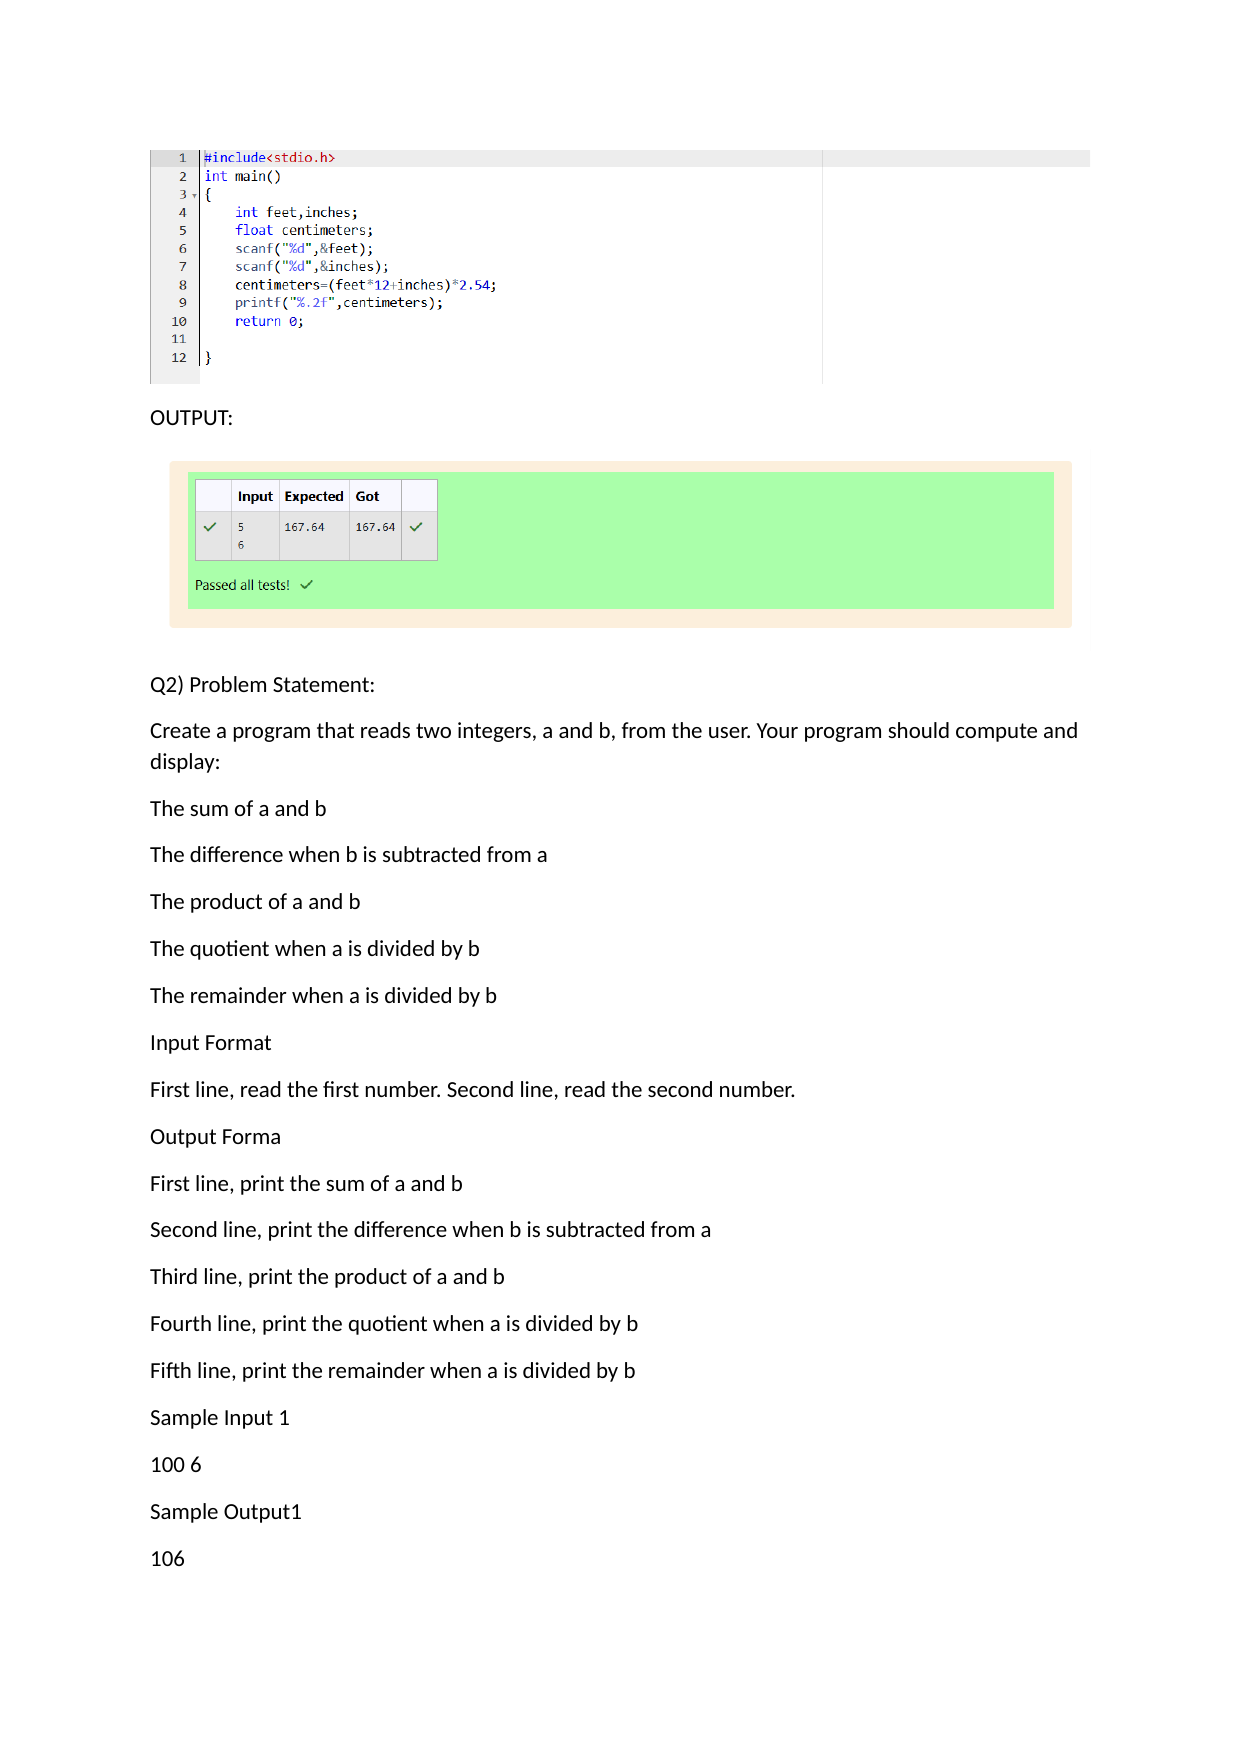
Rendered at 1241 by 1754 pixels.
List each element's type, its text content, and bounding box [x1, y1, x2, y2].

text 106 [150, 1544, 1090, 1572]
text Output Forma [150, 1122, 1090, 1150]
text The product of a and b [150, 887, 1090, 915]
text OUTPUT: [150, 403, 1090, 431]
text Third line, print the product of a and b [150, 1262, 1090, 1290]
text The difference when b is subtracted from a [150, 841, 1090, 868]
text Second line, print the difference when b is subtracted from a [150, 1216, 1090, 1243]
text Input Format [150, 1028, 1090, 1056]
text 100 6 [150, 1450, 1090, 1478]
text Sample Input 1 [150, 1403, 1090, 1431]
text The sum of a and b [150, 794, 1090, 822]
text Fifth line, print the remainder when a is divided by b [150, 1356, 1090, 1384]
text First line, read the first number. Second line, read the second number. [150, 1075, 1090, 1103]
picture [150, 150, 1091, 384]
text Sample Output1 [150, 1497, 1090, 1525]
text Create a program that reads two integers, a and b, from the user. Your program should compute and display: [150, 717, 1090, 775]
text The remainder when a is divided by b [150, 981, 1090, 1009]
text The quotient when a is divided by b [150, 934, 1090, 962]
picture [150, 449, 1091, 651]
text Fourth line, print the quotient when a is divided by b [150, 1309, 1090, 1337]
text Q2) Problem Statement: [150, 670, 1090, 698]
text First line, print the sum of a and b [150, 1169, 1090, 1197]
